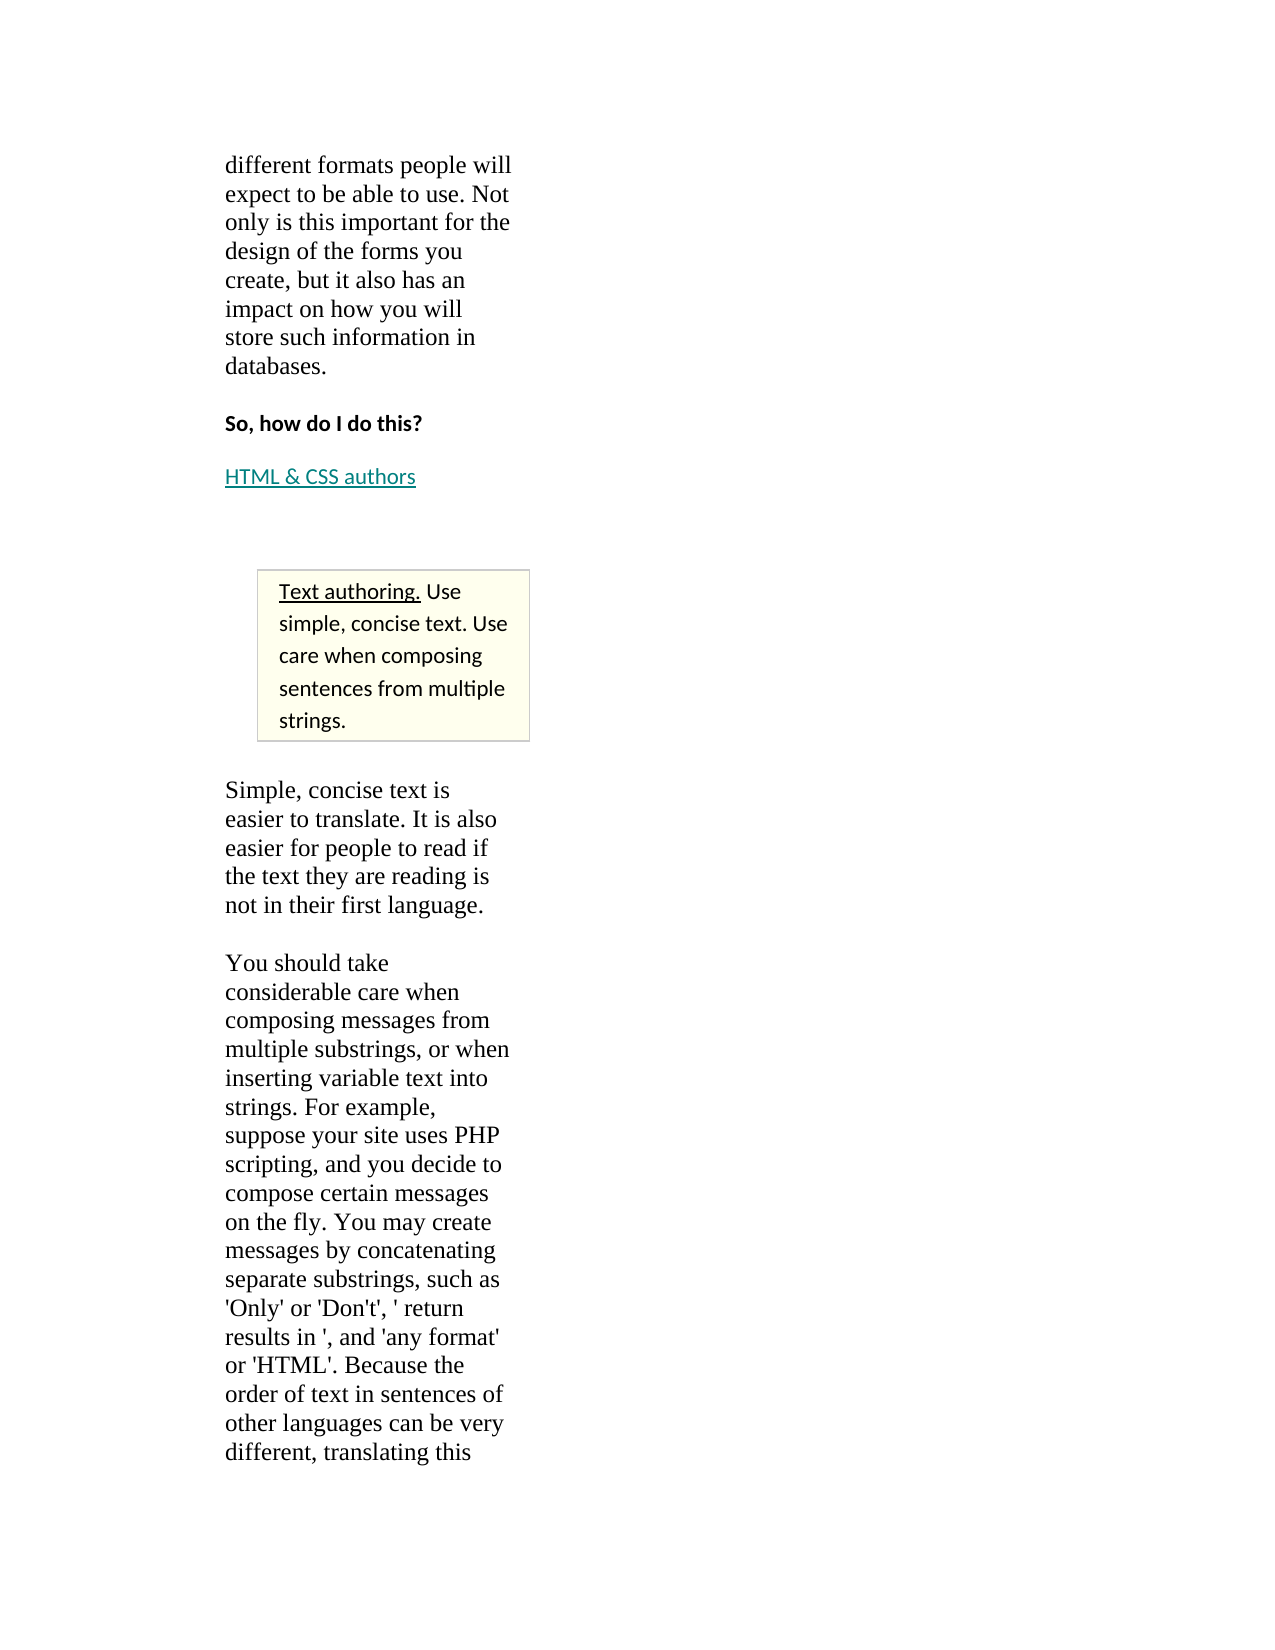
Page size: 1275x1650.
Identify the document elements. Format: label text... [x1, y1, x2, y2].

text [225, 150, 514, 380]
text Text authoring. Use simple, concise text. Use care when composing sentences from multiple strings. [258, 571, 529, 740]
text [225, 948, 514, 1466]
text Simple, concise text is easier to translate. It is also easier for people to read if the text they are reading is not in their first language. [225, 775, 514, 919]
text HTML & CSS authors [225, 462, 514, 490]
text So, how do I do this? [225, 409, 514, 437]
